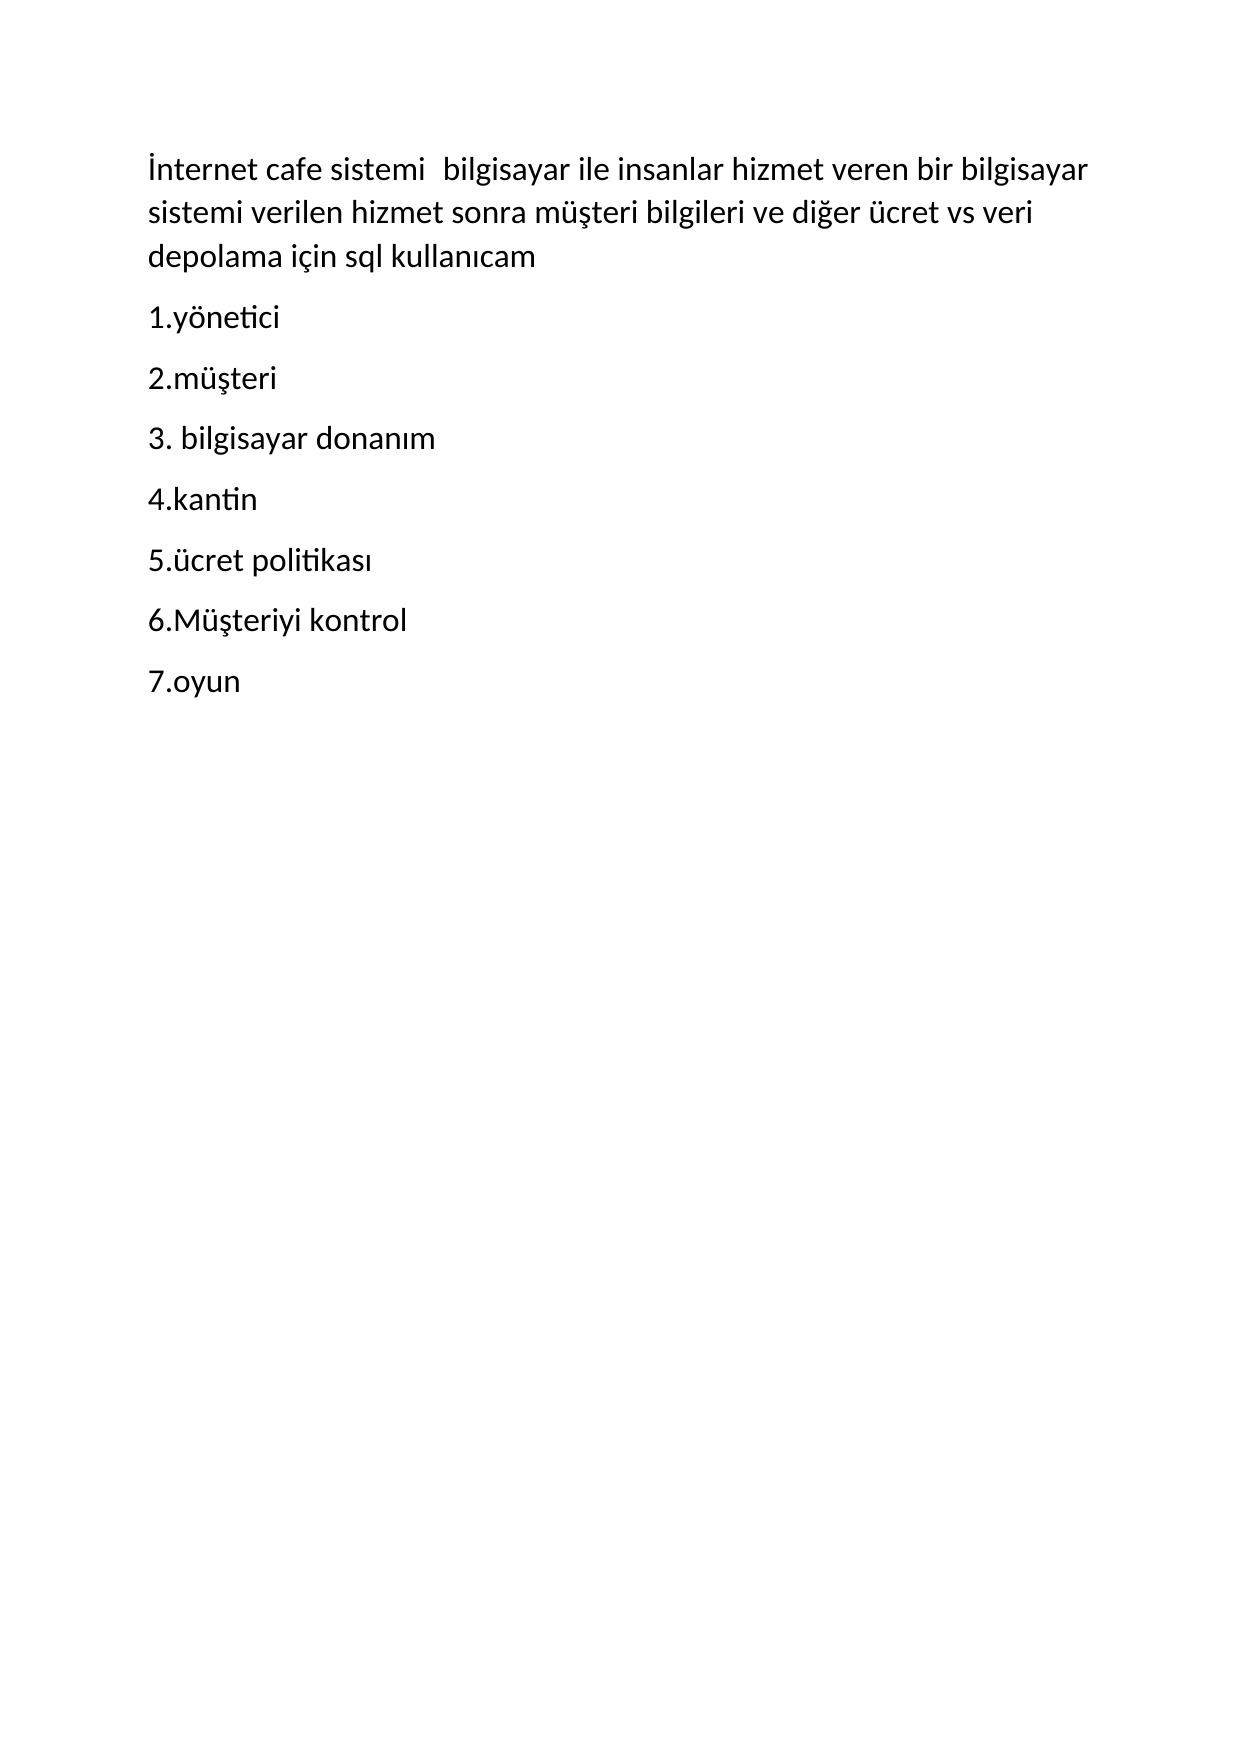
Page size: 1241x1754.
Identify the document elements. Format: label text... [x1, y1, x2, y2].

text İnternet cafe sistemi bilgisayar ile insanlar hizmet veren bir bilgisayar sistemi verilen hizmet sonra müşteri bilgileri ve diğer ücret vs veri depolama için sql kullanıcam [148, 148, 1093, 276]
text 1.yönetici [148, 296, 1093, 337]
text 4.kantin [148, 478, 1093, 519]
text 5.ücret politikası [148, 539, 1093, 579]
text 7.oyun [148, 660, 1093, 701]
text 3. bilgisayar donanım [148, 417, 1093, 458]
text 6.Müşteriyi kontrol [148, 599, 1093, 640]
text 2.müşteri [148, 357, 1093, 397]
